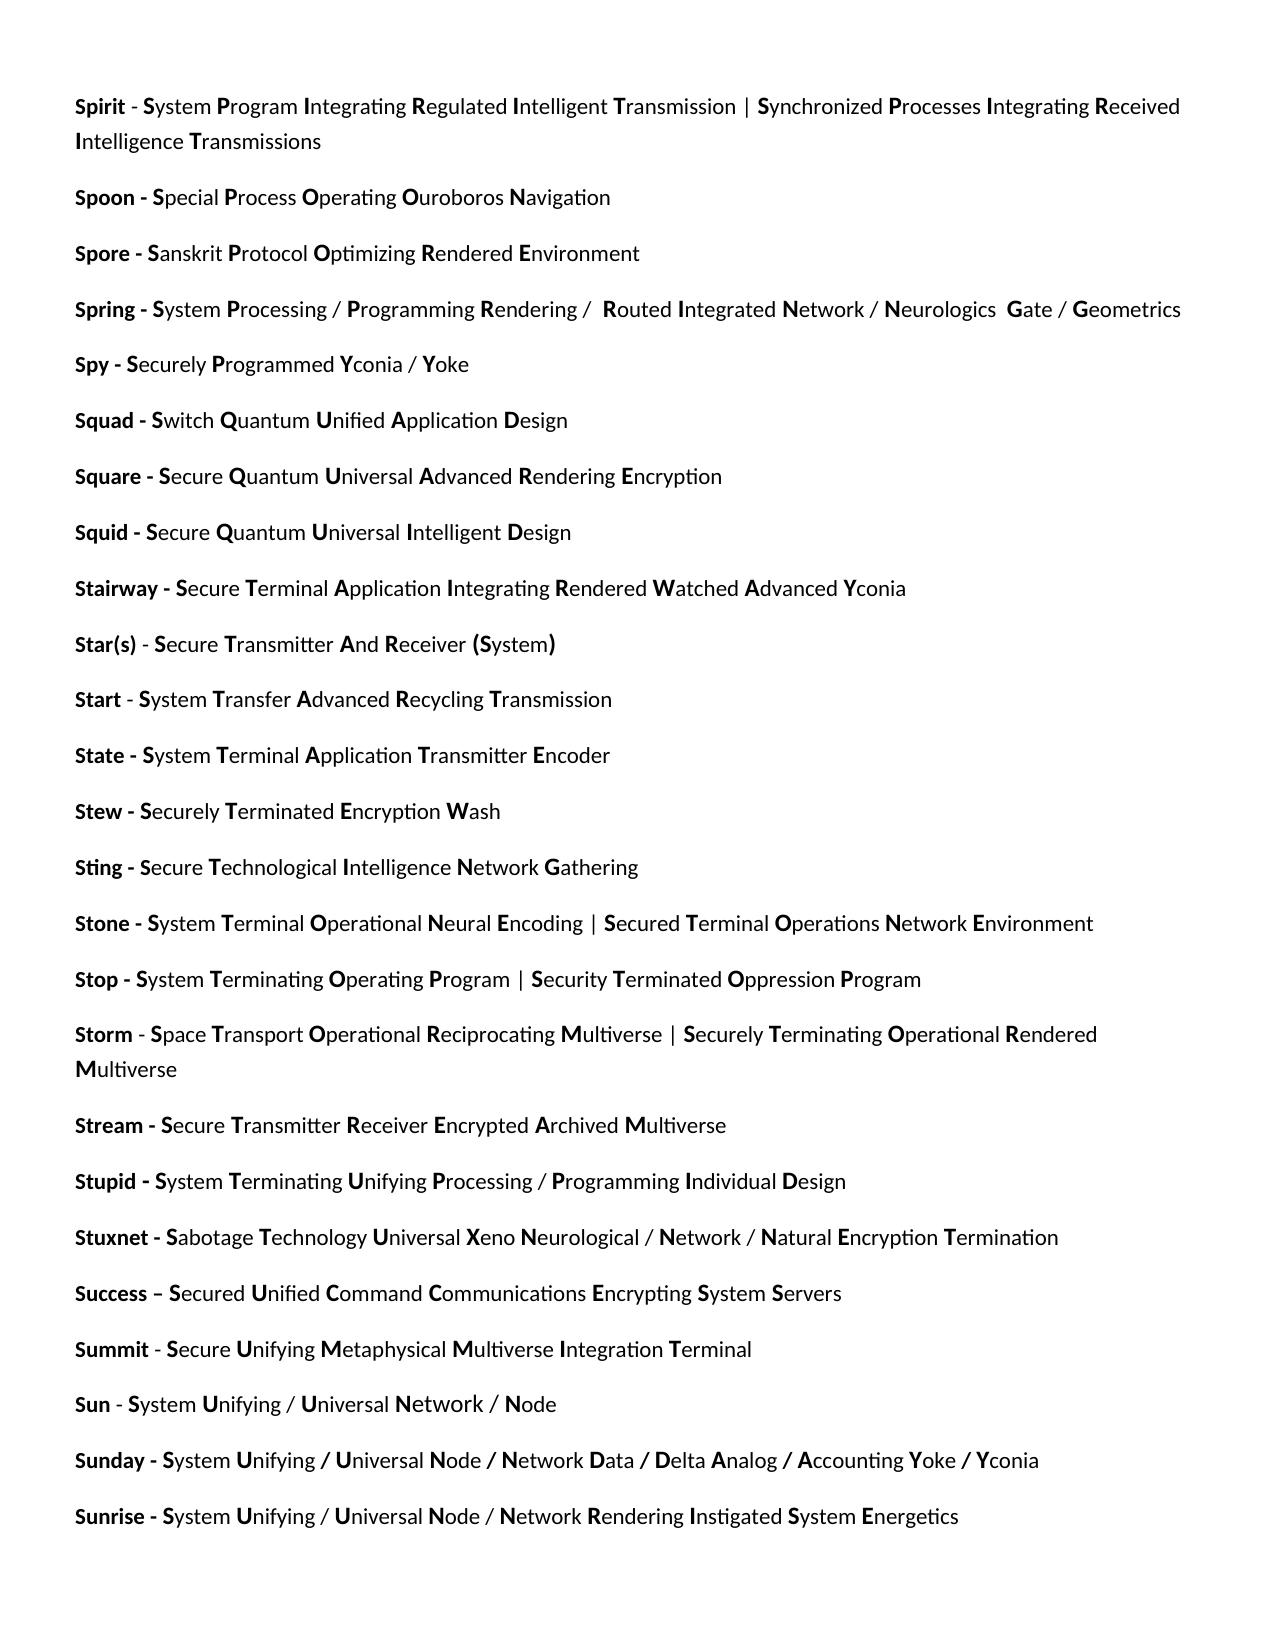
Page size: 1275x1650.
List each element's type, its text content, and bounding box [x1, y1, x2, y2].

text Spore - Sanskrit Protocol Optimizing Rendered Environment [75, 237, 1200, 267]
text Stream - Secure Transmitter Receiver Encrypted Archived Multiverse [75, 1109, 1200, 1140]
text Sunrise - System Unifying / Universal Node / Network Rendering Instigated System Energetics [75, 1500, 1200, 1531]
text Success – Secured Unified Command Communications Encrypting System Servers [75, 1277, 1200, 1307]
text Storm - Space Transport Operational Reciprocating Multiverse | Securely Terminating Operational Rendered Multiverse [75, 1018, 1200, 1084]
text Spring - System Processing / Programming Rendering / Routed Integrated Network / Neurologics Gate / Geometrics [75, 293, 1200, 323]
text Stairway - Secure Terminal Application Integrating Rendered Watched Advanced Yconia [75, 572, 1200, 602]
text Stop - System Terminating Operating Program | Security Terminated Oppression Program [75, 963, 1200, 993]
text State - System Terminal Application Transmitter Encoder [75, 739, 1200, 770]
text Stupid - System Terminating Unifying Processing / Programming Individual Design [75, 1165, 1200, 1196]
text Summit - Secure Unifying Metaphysical Multiverse Integration Terminal [75, 1333, 1200, 1363]
text Star(s) - Secure Transmitter And Receiver (System) [75, 628, 1200, 658]
text Squid - Secure Quantum Universal Intelligent Design [75, 516, 1200, 547]
text Sunday - System Unifying / Universal Node / Network Data / Delta Analog / Accounting Yoke / Yconia [75, 1444, 1200, 1475]
text Stone - System Terminal Operational Neural Encoding | Secured Terminal Operations Network Environment [75, 907, 1200, 937]
text Sun - System Unifying / Universal Network / Node [75, 1388, 1200, 1419]
text Spoon - Special Process Operating Ouroboros Navigation [75, 181, 1200, 212]
text Stuxnet - Sabotage Technology Universal Xeno Neurological / Network / Natural Encryption Termination [75, 1221, 1200, 1252]
text Sting - Secure Technological Intelligence Network Gathering [75, 851, 1200, 882]
text Square - Secure Quantum Universal Advanced Rendering Encryption [75, 460, 1200, 491]
text Spy - Securely Programmed Yconia / Yoke [75, 348, 1200, 379]
text Stew - Securely Terminated Encryption Wash [75, 795, 1200, 826]
text Start - System Transfer Advanced Recycling Transmission [75, 683, 1200, 714]
text Squad - Switch Quantum Unified Application Design [75, 404, 1200, 435]
text Spirit - System Program Integrating Regulated Intelligent Transmission | Synchronized Processes Integrating Received Intelligence Transmissions [75, 90, 1200, 156]
